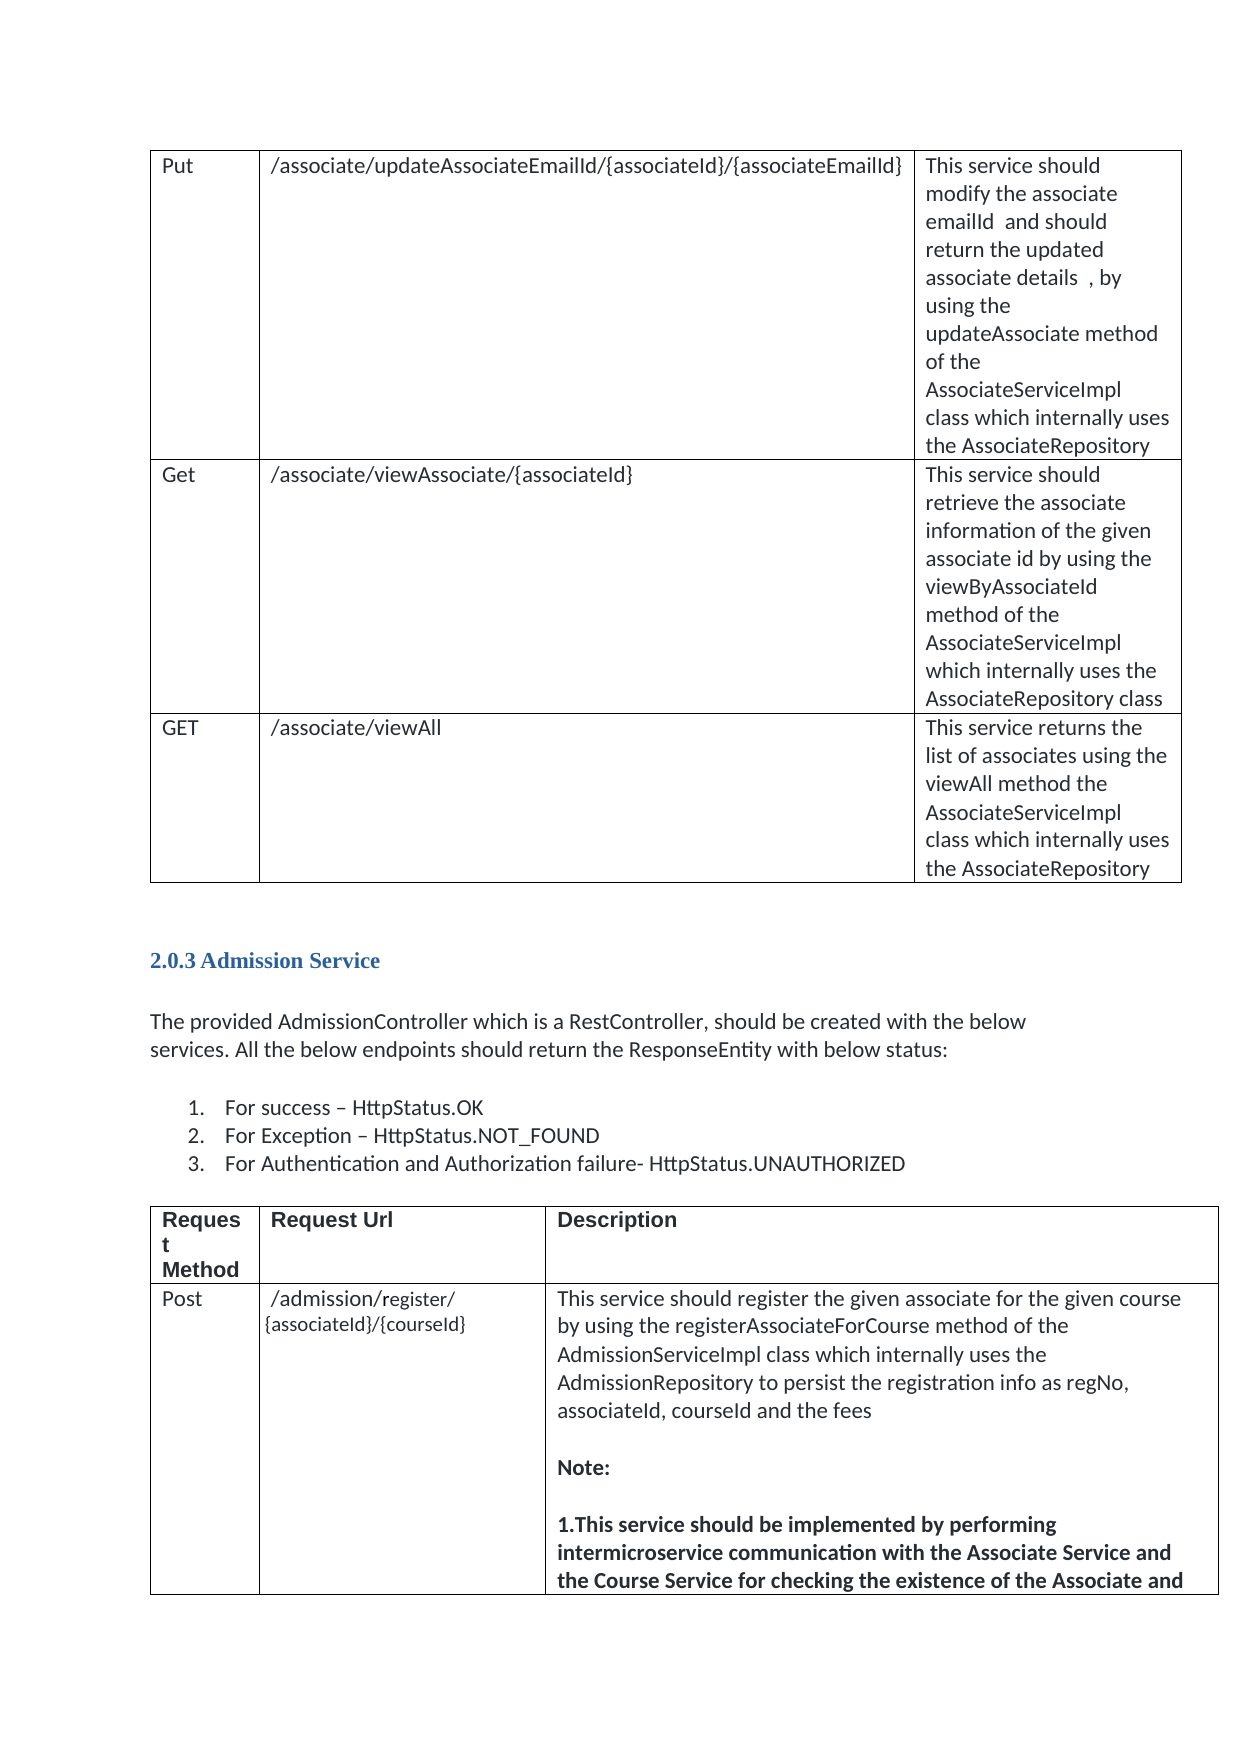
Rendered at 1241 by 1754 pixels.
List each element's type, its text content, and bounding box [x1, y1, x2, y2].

table_cell This service should retrieve the associate information of the given associate id by using the viewByAssociateId method of the AssociateServiceImpl which internally uses the AssociateRepository class [915, 460, 1181, 712]
table_cell /associate/viewAssociate/{associateId} [260, 460, 914, 712]
table_cell GET [151, 714, 259, 882]
table_cell Get [151, 460, 259, 712]
table_cell Put [151, 151, 259, 459]
table_cell This service returns the list of associates using the viewAll method the AssociateServiceImpl class which internally uses the AssociateRepository [915, 714, 1181, 882]
table_header Request Url [260, 1207, 545, 1283]
table_cell This service should modify the associate emailId and should return the updated associate details , by using the updateAssociate method of the AssociateServiceImpl class which internally uses the AssociateRepository [915, 151, 1181, 459]
table_cell Post [151, 1284, 259, 1594]
text The provided AdmissionController which is a RestController, should be created with the below services. All the below endpoints should return the ResponseEntity with below status: [150, 1007, 1090, 1063]
list For Exception – HttpStatus.NOT_FOUND [187, 1121, 1090, 1149]
text 2.0.3 Admission Service [150, 947, 1090, 973]
table_cell /associate/updateAssociateEmailId/{associateId}/{associateEmailId} [260, 151, 914, 459]
list For success – HttpStatus.OK [187, 1093, 1090, 1121]
table_header Description [546, 1207, 1218, 1283]
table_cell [546, 1284, 1218, 1594]
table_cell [260, 1284, 545, 1594]
table_cell /associate/viewAll [260, 714, 914, 882]
table_header Request Method [151, 1207, 259, 1283]
list For Authentication and Authorization failure- HttpStatus.UNAUTHORIZED [187, 1149, 1090, 1177]
